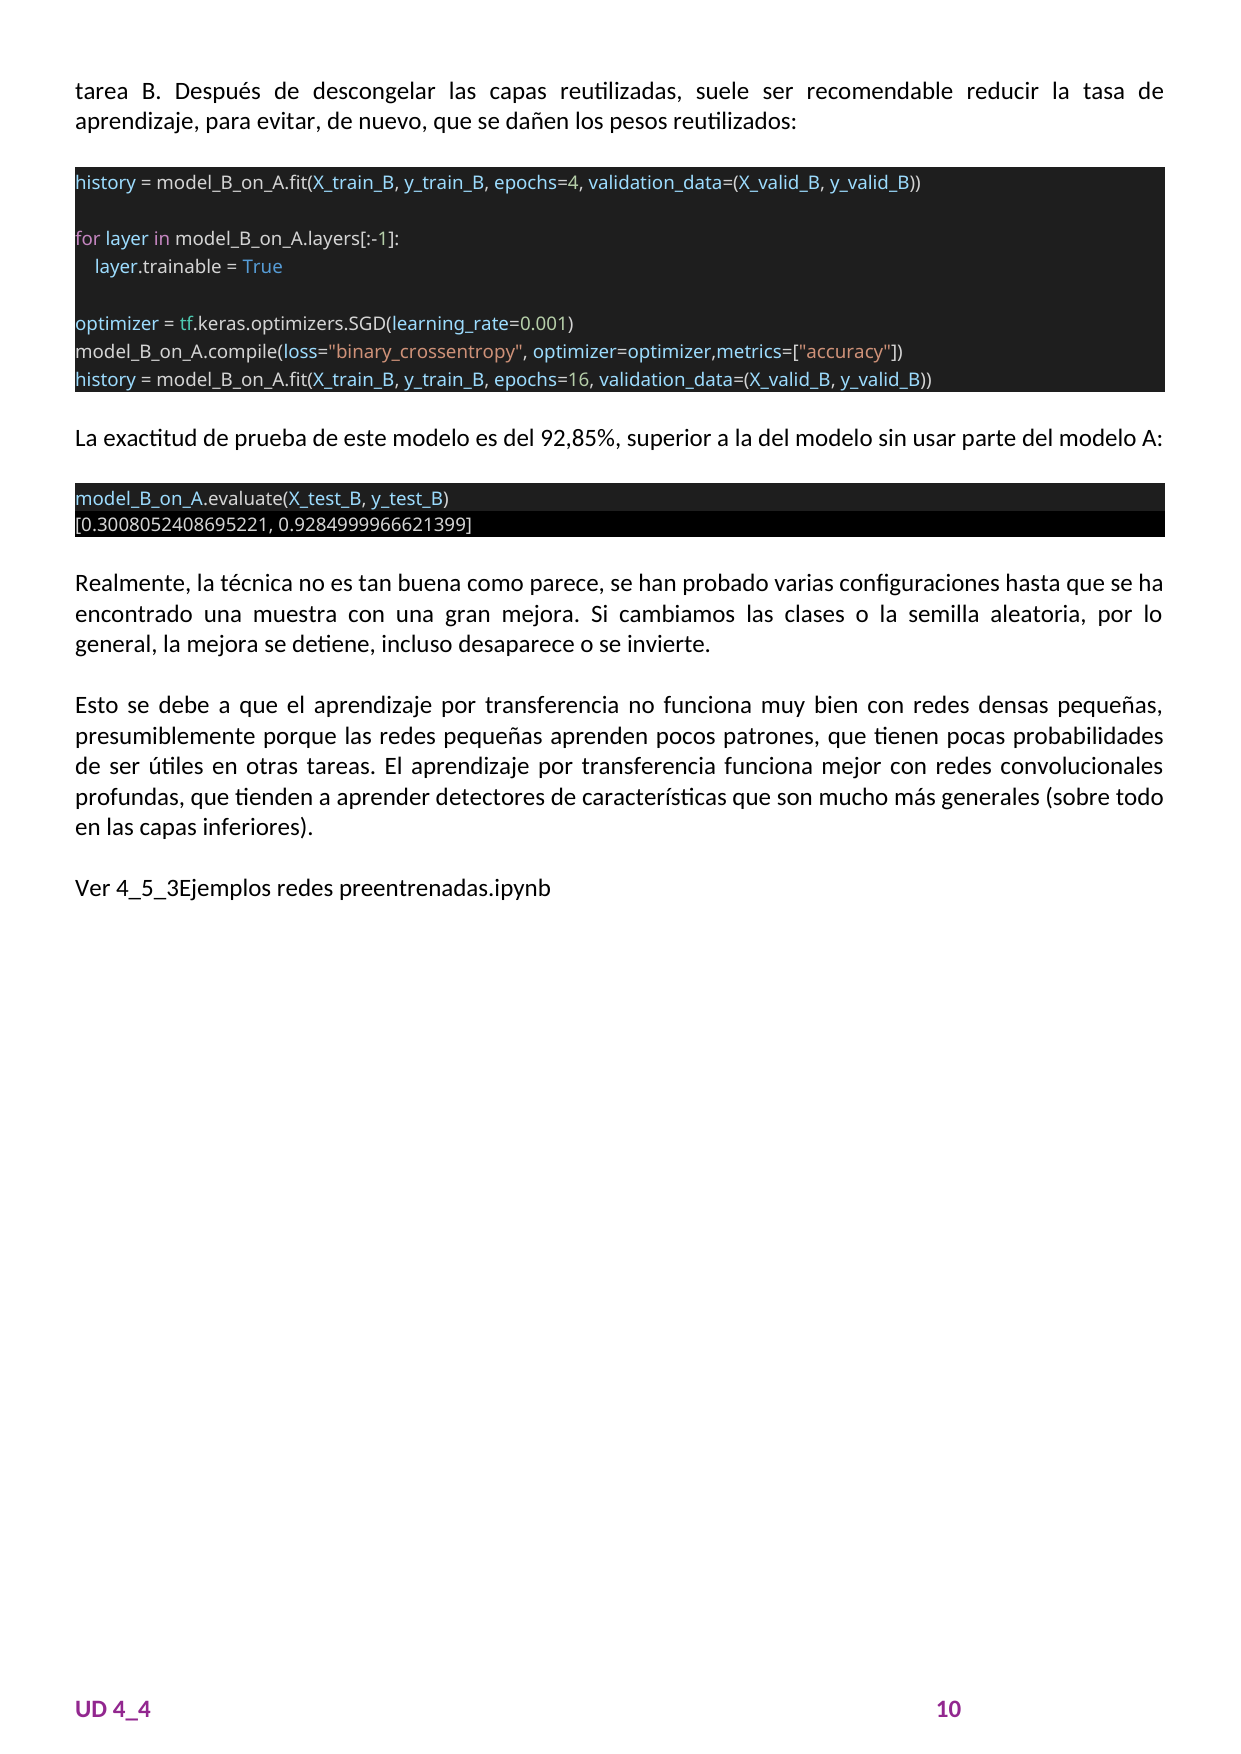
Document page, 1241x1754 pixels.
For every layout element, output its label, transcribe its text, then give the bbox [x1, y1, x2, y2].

text layer.trainable = True [75, 251, 1165, 279]
text model_B_on_A.evaluate(X_test_B, y_test_B) [75, 483, 1165, 511]
text Realmente, la técnica no es tan buena como parece, se han probado varias configuraciones hasta que se ha encontrado una muestra con una gran mejora. Si cambiamos las clases o la semilla aleatoria, por lo general, la mejora se detiene, incluso desaparece o se invierte. [75, 567, 1165, 659]
text model_B_on_A.compile(loss="binary_crossentropy", optimizer=optimizer,metrics=["accuracy"]) [75, 335, 1165, 363]
text for layer in model_B_on_A.layers[:-1]: [75, 223, 1165, 251]
text [0.3008052408695221, 0.9284999966621399] [75, 511, 1165, 537]
text La exactitud de prueba de este modelo es del 92,85%, superior a la del modelo sin usar parte del modelo A: [75, 422, 1165, 453]
text optimizer = tf.keras.optimizers.SGD(learning_rate=0.001) [75, 307, 1165, 335]
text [75, 75, 1165, 136]
text Ver 4_5_3Ejemplos redes preentrenadas.ipynb [75, 872, 1165, 903]
text Esto se debe a que el aprendizaje por transferencia no funciona muy bien con redes densas pequeñas, presumiblemente porque las redes pequeñas aprenden pocos patrones, que tienen pocas probabilidades de ser útiles en otras tareas. El aprendizaje por transferencia funciona mejor con redes convolucionales profundas, que tienden a aprender detectores de características que son mucho más generales (sobre todo en las capas inferiores). [75, 689, 1165, 842]
text history = model_B_on_A.fit(X_train_B, y_train_B, epochs=4, validation_data=(X_valid_B, y_valid_B)) [75, 167, 1165, 195]
text history = model_B_on_A.fit(X_train_B, y_train_B, epochs=16, validation_data=(X_valid_B, y_valid_B)) [75, 363, 1165, 392]
